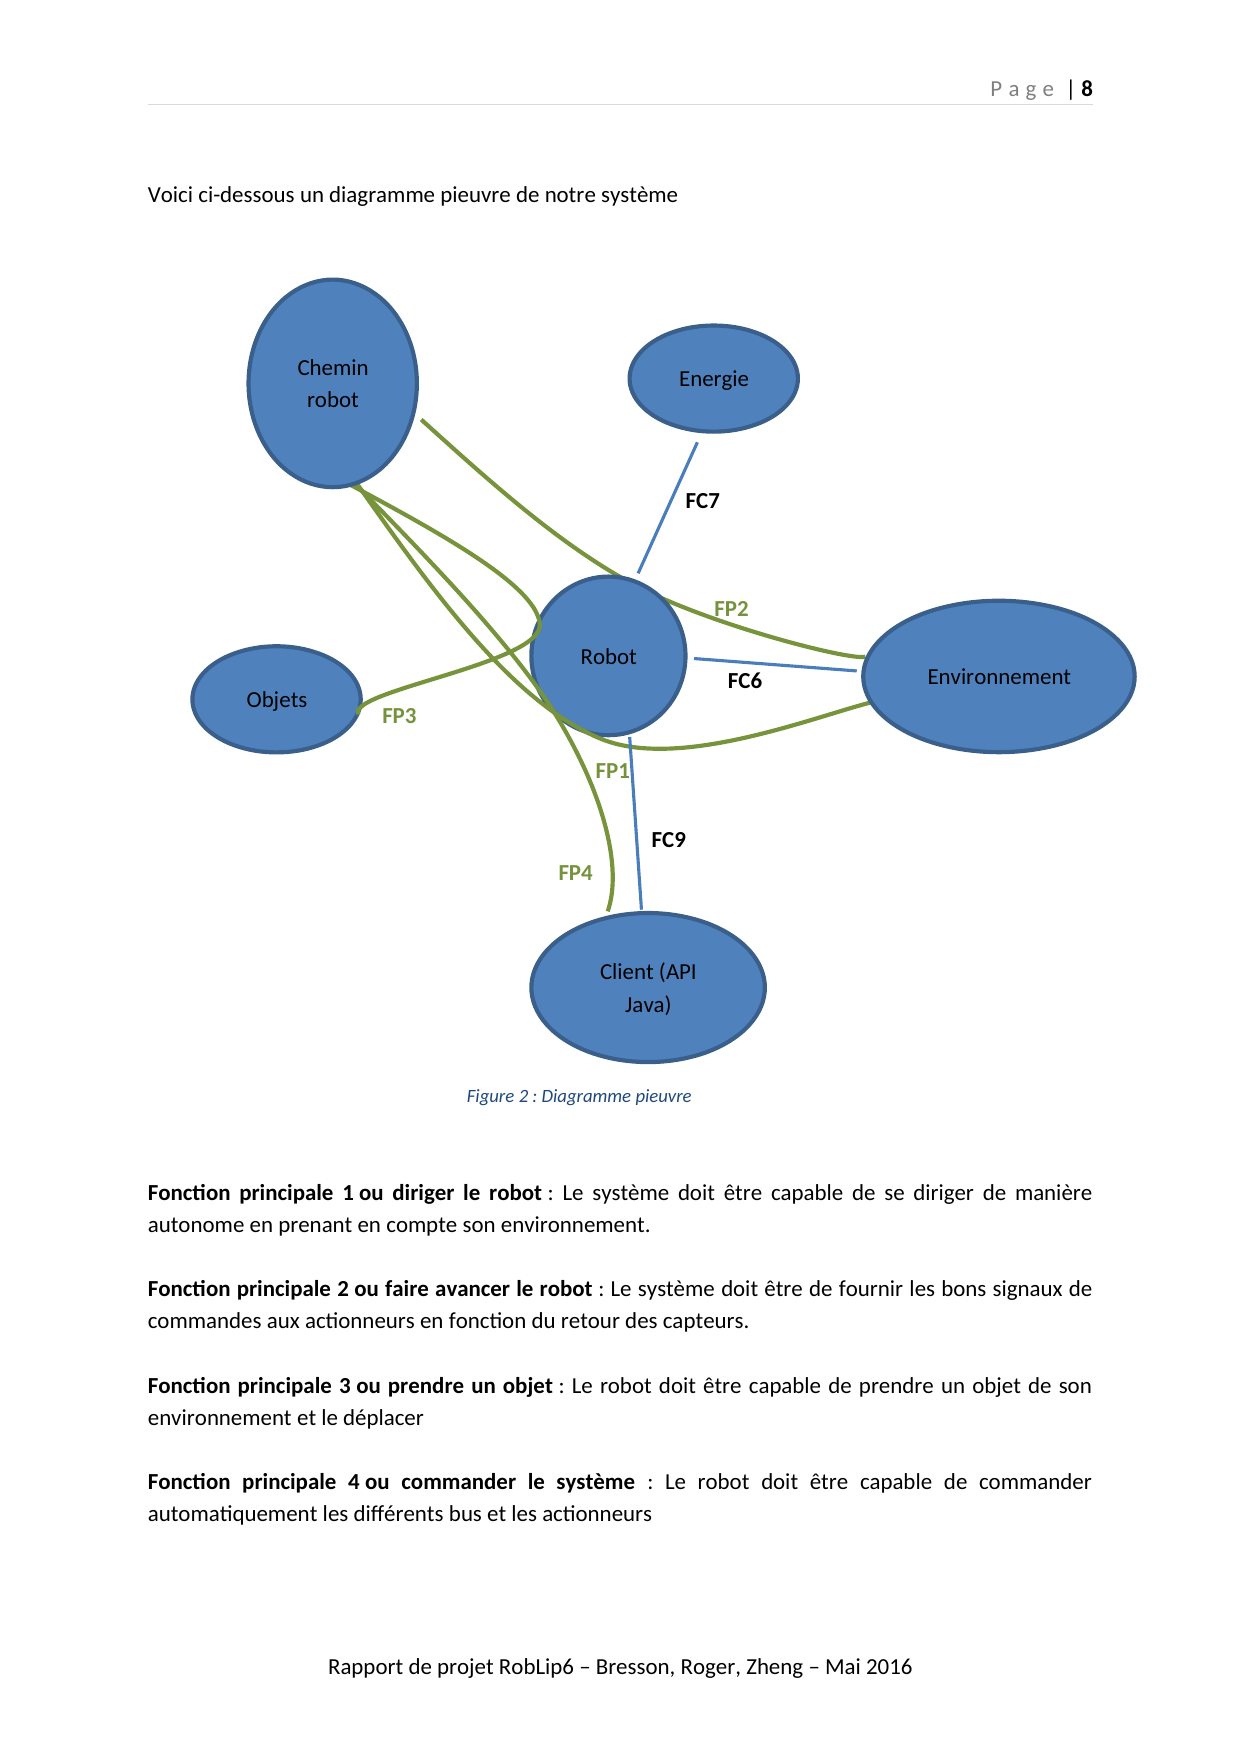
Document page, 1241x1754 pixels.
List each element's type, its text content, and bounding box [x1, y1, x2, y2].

text Fonction principale 4 ou commander le système : Le robot doit être capable de commander automatiquement les différents bus et les actionneurs [148, 1467, 1093, 1527]
text Voici ci-dessous un diagramme pieuvre de notre système [148, 180, 1093, 208]
text Fonction principale 2 ou faire avancer le robot : Le système doit être de fournir les bons signaux de commandes aux actionneurs en fonction du retour des capteurs. [148, 1274, 1093, 1334]
text Fonction principale 1 ou diriger le robot : Le système doit être capable de se diriger de manière autonome en prenant en compte son environnement. [148, 1178, 1093, 1238]
text Fonction principale 3 ou prendre un objet : Le robot doit être capable de prendre un objet de son environnement et le déplacer [148, 1371, 1093, 1431]
